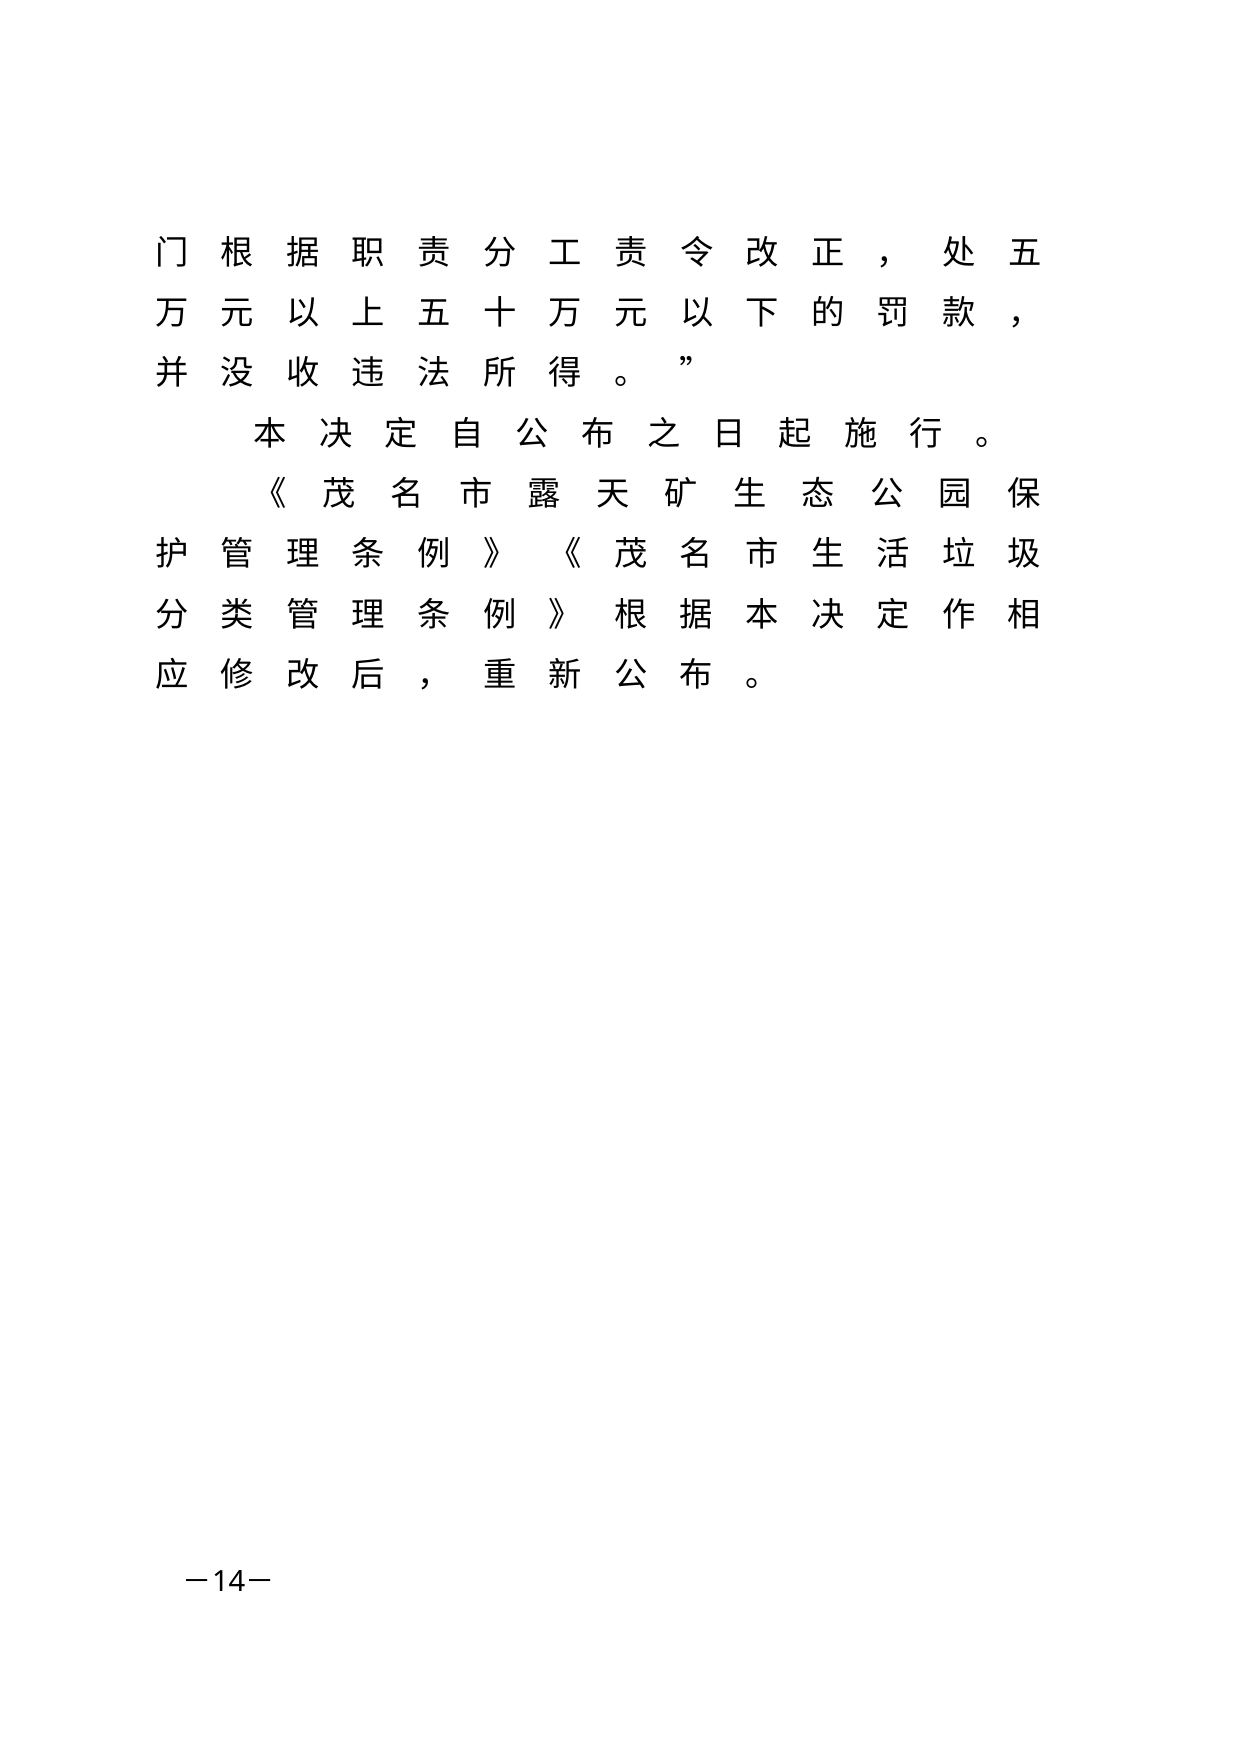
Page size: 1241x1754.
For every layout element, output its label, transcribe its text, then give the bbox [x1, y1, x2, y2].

text 本决定自公布之日起施行。 [155, 400, 1073, 461]
text 《茂名市露天矿生态公园保护管理条例》《茂名市生活垃圾分类管理条例》根据本决定作相应修改后，重新公布。 [155, 461, 1073, 702]
text 将第三十八条修改为：“违反本条例第二十四条第四项规定，餐厨垃圾收集、运输单位在运输过程中沿途丢弃、遗撒餐厨垃圾以及滴漏污水的，由城市管理和综合执法、住房城乡建设主管部门根据职责分工责令改正，处五万元以上五十万元以下的罚款，并没收违法所得。” [155, 219, 1073, 400]
